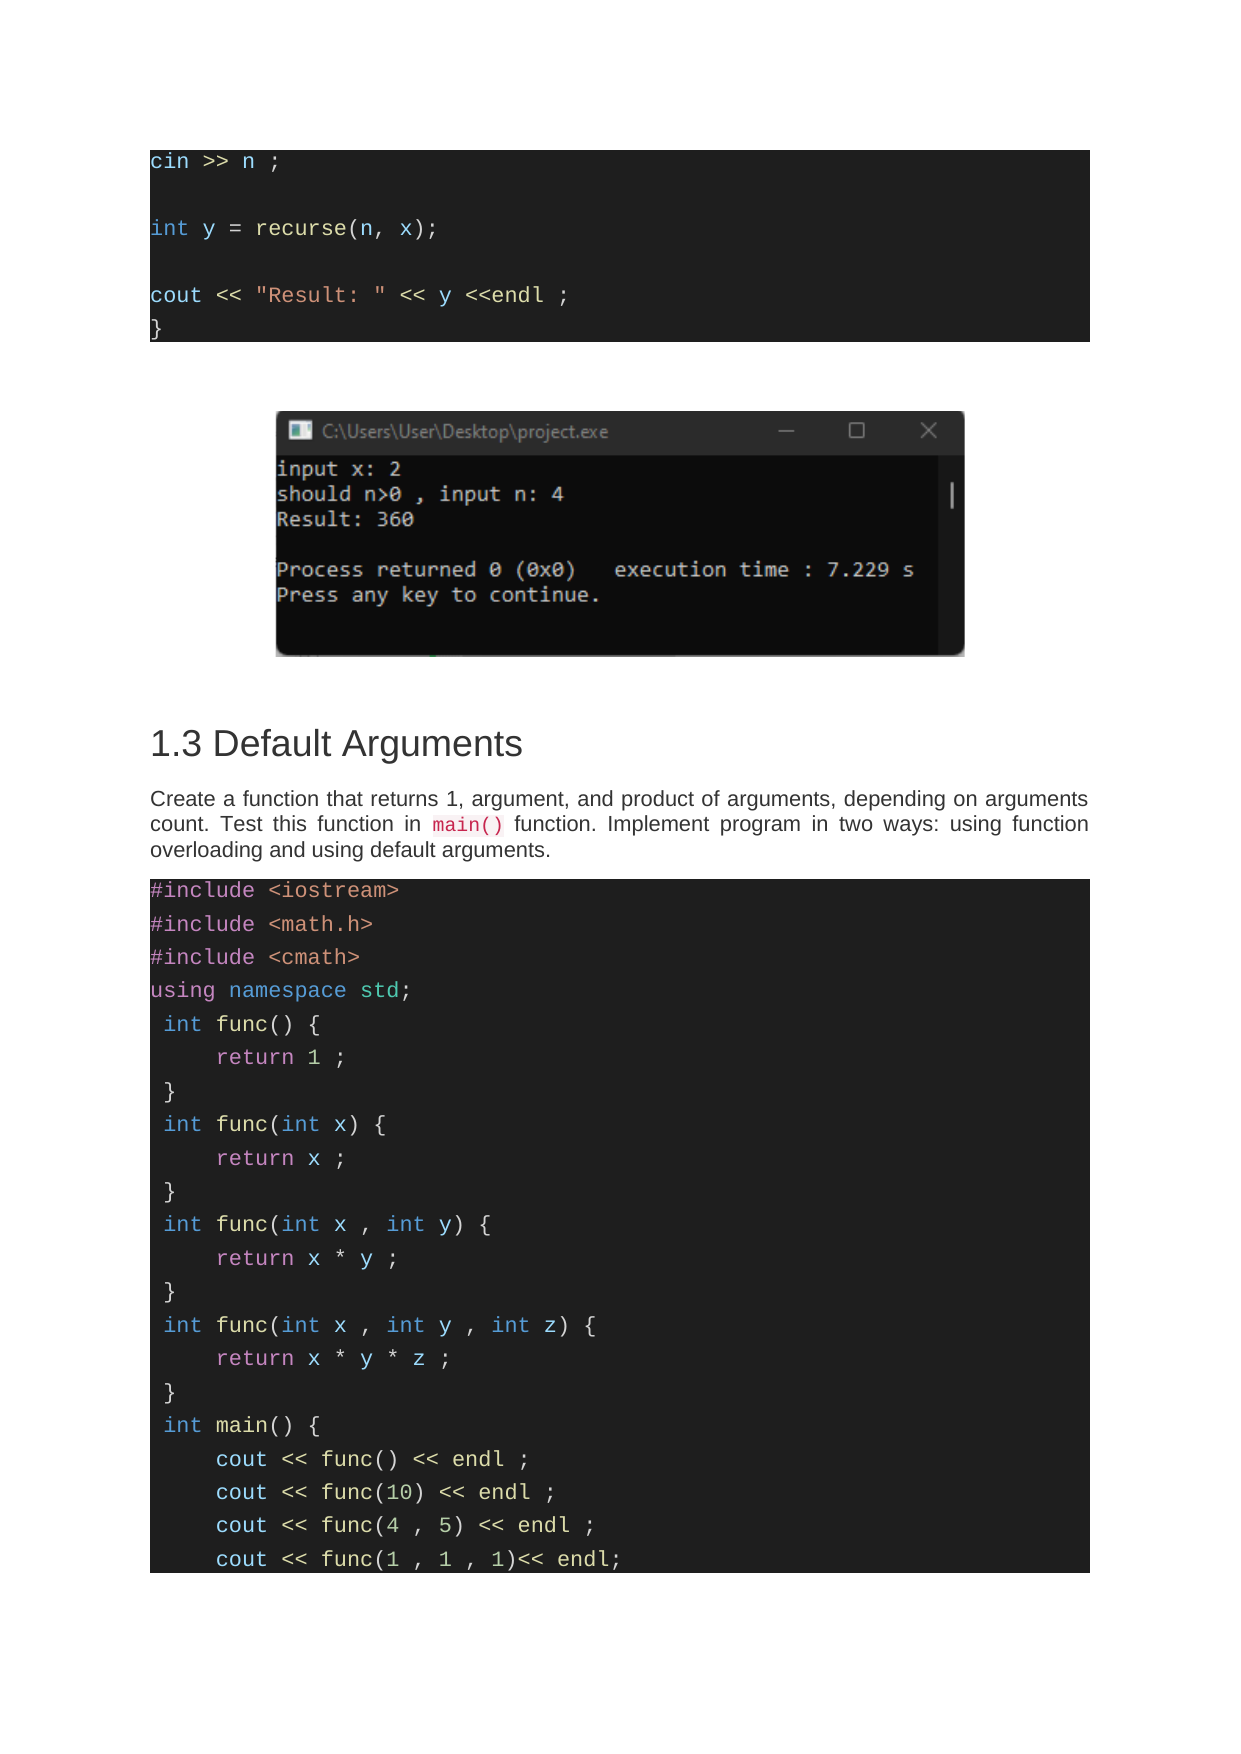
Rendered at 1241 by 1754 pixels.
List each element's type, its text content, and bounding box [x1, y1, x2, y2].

text return x ; [150, 1147, 1090, 1172]
picture [275, 411, 965, 657]
text int func(int x , int y) { [150, 1214, 1090, 1238]
text } [150, 317, 1090, 342]
text int func() { [150, 1013, 1090, 1038]
text #include <iostream> [150, 879, 1090, 904]
text cout << func() << endl ; [150, 1448, 1090, 1472]
text cout << func(4 , 5) << endl ; [150, 1514, 1090, 1539]
text } [150, 1080, 1090, 1105]
text int y = recurse(n, x); [150, 217, 1090, 242]
text return x * y * z ; [150, 1347, 1090, 1372]
text #include <cmath> [150, 946, 1090, 971]
text int func(int x , int y , int z) { [150, 1314, 1090, 1339]
text int main() { [150, 1414, 1090, 1439]
text cout << func(1 , 1 , 1)<< endl; [150, 1548, 1090, 1573]
text using namespace std; [150, 979, 1090, 1004]
text } [150, 1281, 1090, 1305]
text Create a function that returns 1, argument, and product of arguments, depending on arguments count. Test this function in main() function. Implement program in two ways: using function overloading and using default arguments. [150, 786, 1090, 863]
subtitle 1.3 Default Arguments [150, 722, 1090, 765]
text cin >> n ; [150, 150, 1090, 175]
text cout << func(10) << endl ; [150, 1481, 1090, 1506]
text } [150, 1381, 1090, 1406]
text int func(int x) { [150, 1113, 1090, 1138]
text #include <math.h> [150, 913, 1090, 937]
text return 1 ; [150, 1046, 1090, 1071]
text cout << "Result: " << y <<endl ; [150, 284, 1090, 308]
text } [150, 1180, 1090, 1205]
text return x * y ; [150, 1247, 1090, 1272]
